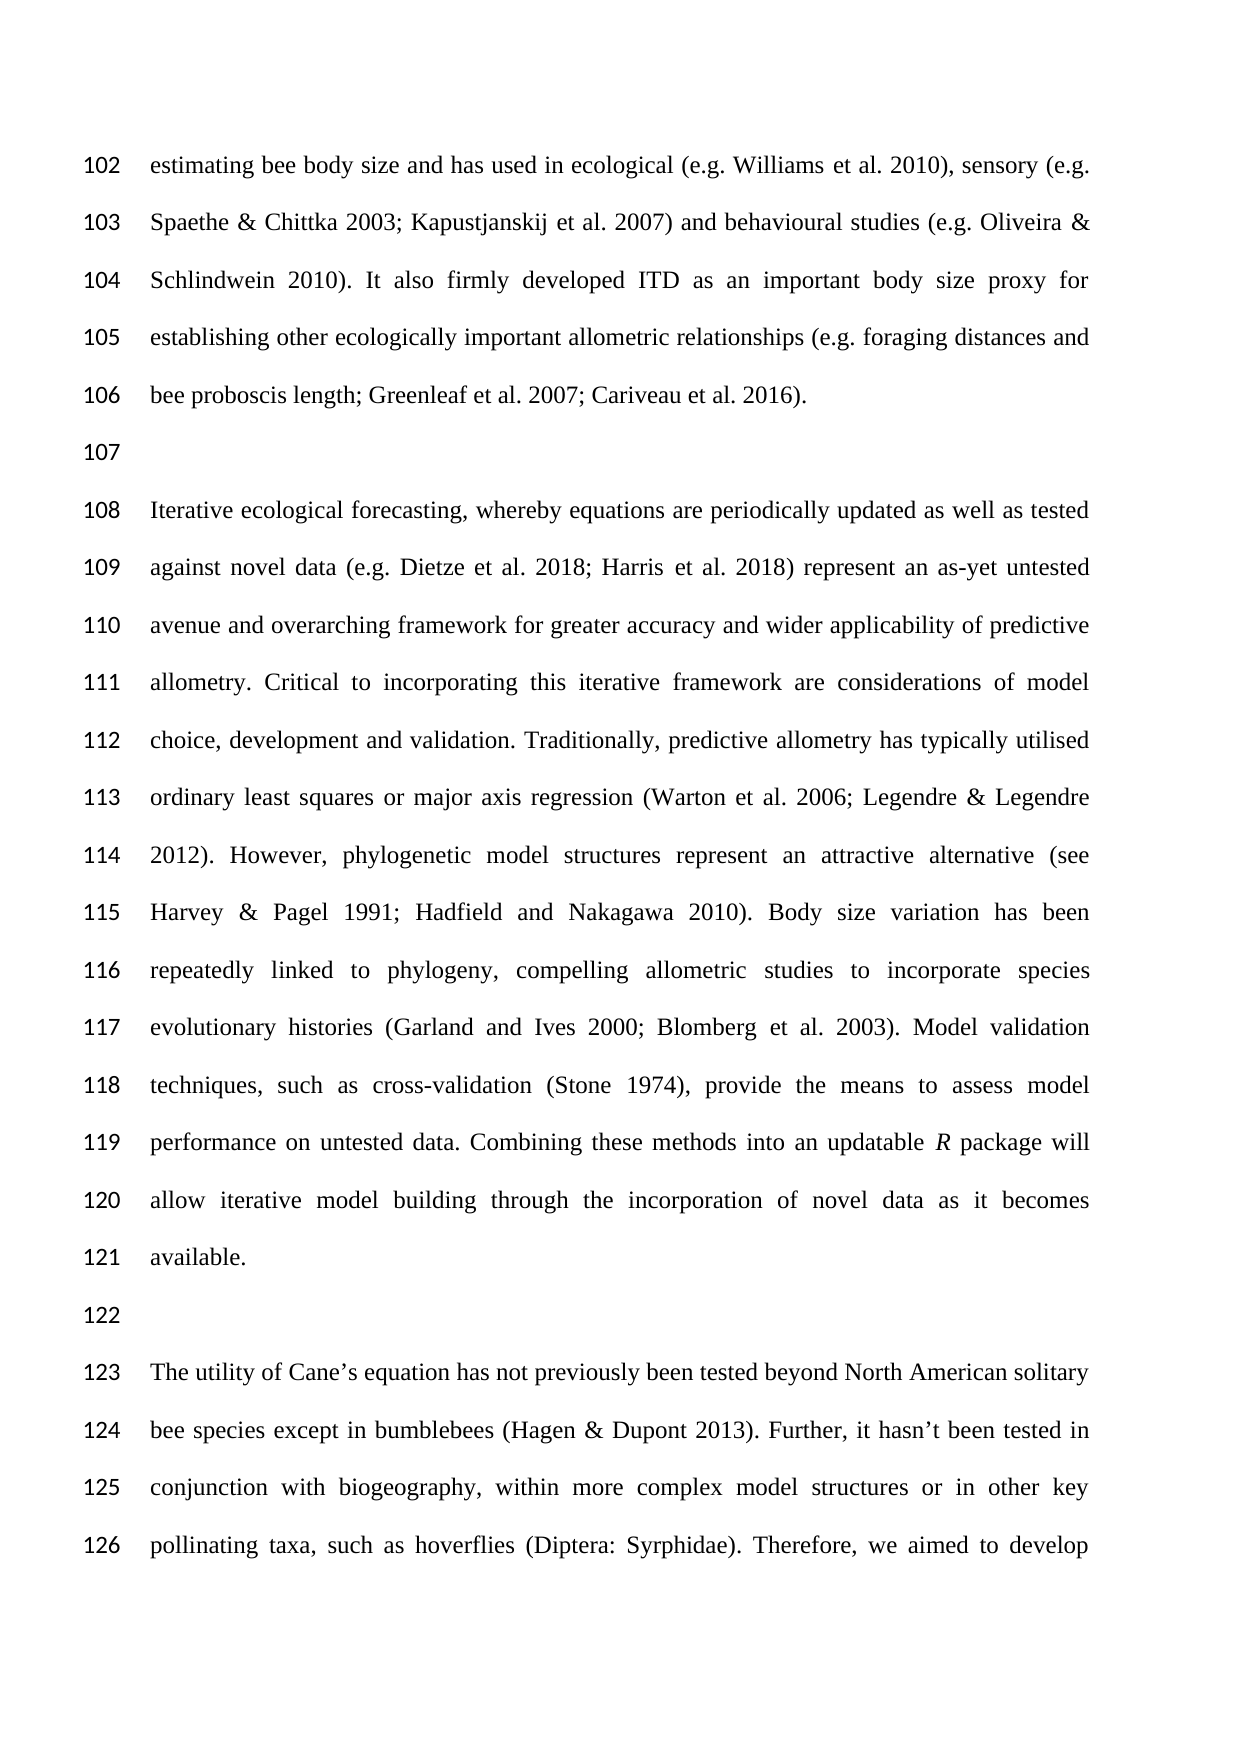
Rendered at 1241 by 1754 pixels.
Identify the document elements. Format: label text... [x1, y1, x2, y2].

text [150, 1357, 1090, 1559]
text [150, 150, 1090, 409]
text Iterative ecological forecasting, whereby equations are periodically updated as well as tested against novel data (e.g. Dietze et al. 2018; Harris et al. 2018) represent an as-yet untested avenue and overarching framework for greater accuracy and wider applicability of predictive allometry. Critical to incorporating this iterative framework are considerations of model choice, development and validation. Traditionally, predictive allometry has typically utilised ordinary least squares or major axis regression (Warton et al. 2006; Legendre & Legendre 2012). However, phylogenetic model structures represent an attractive alternative (see Harvey & Pagel 1991; Hadfield and Nakagawa 2010). Body size variation has been repeatedly linked to phylogeny, compelling allometric studies to incorporate species evolutionary histories (Garland and Ives 2000; Blomberg et al. 2003). Model validation techniques, such as cross-validation (Stone 1974), provide the means to assess model performance on untested data. Combining these methods into an updatable R package will allow iterative model building through the incorporation of novel data as it becomes available. [150, 495, 1090, 1271]
